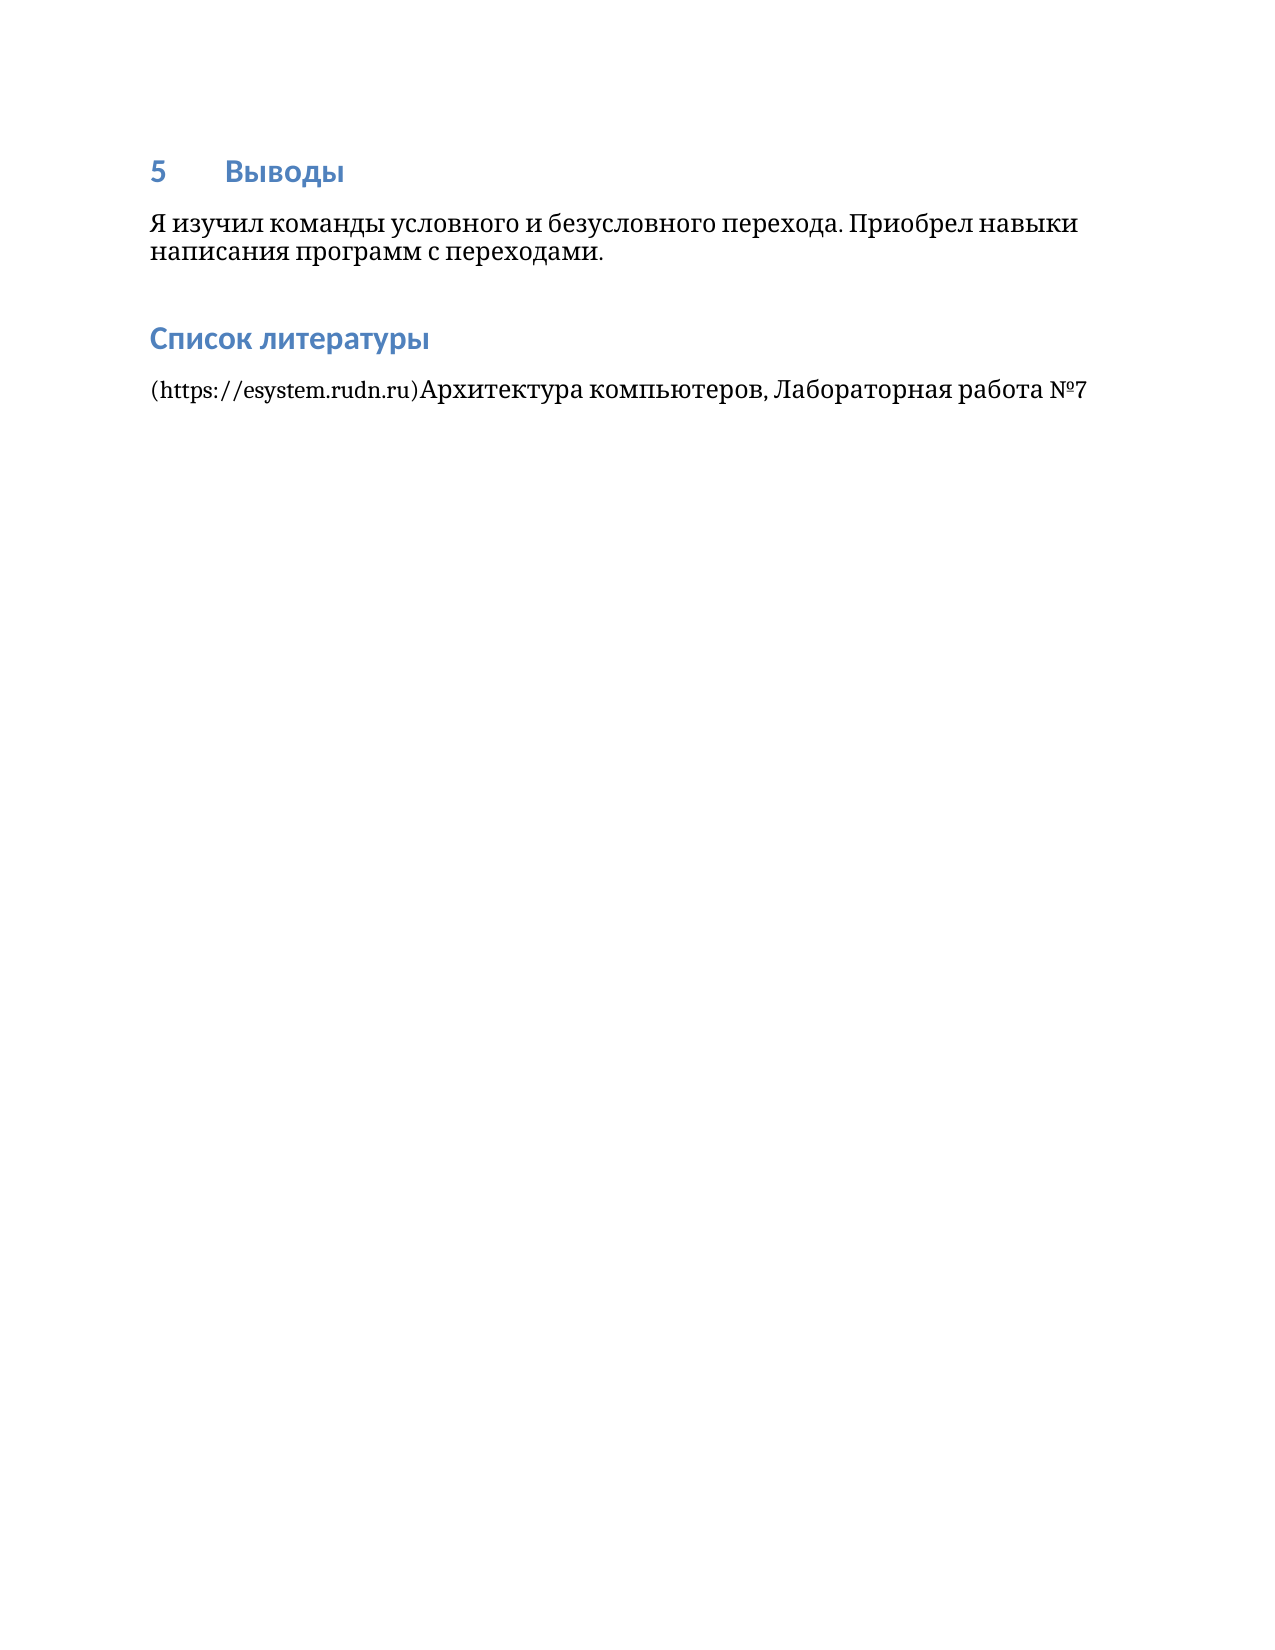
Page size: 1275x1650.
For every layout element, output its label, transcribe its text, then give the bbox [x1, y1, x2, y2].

subtitle Список литературы [150, 317, 1125, 358]
text (https://esystem.rudn.ru)Архитектура компьютеров, Лабораторная работа №7 [150, 376, 1125, 405]
text Я изучил команды условного и безусловного перехода. Приобрел навыки написания программ с переходами. [150, 209, 1125, 267]
subtitle 5 Выводы [150, 150, 1125, 191]
